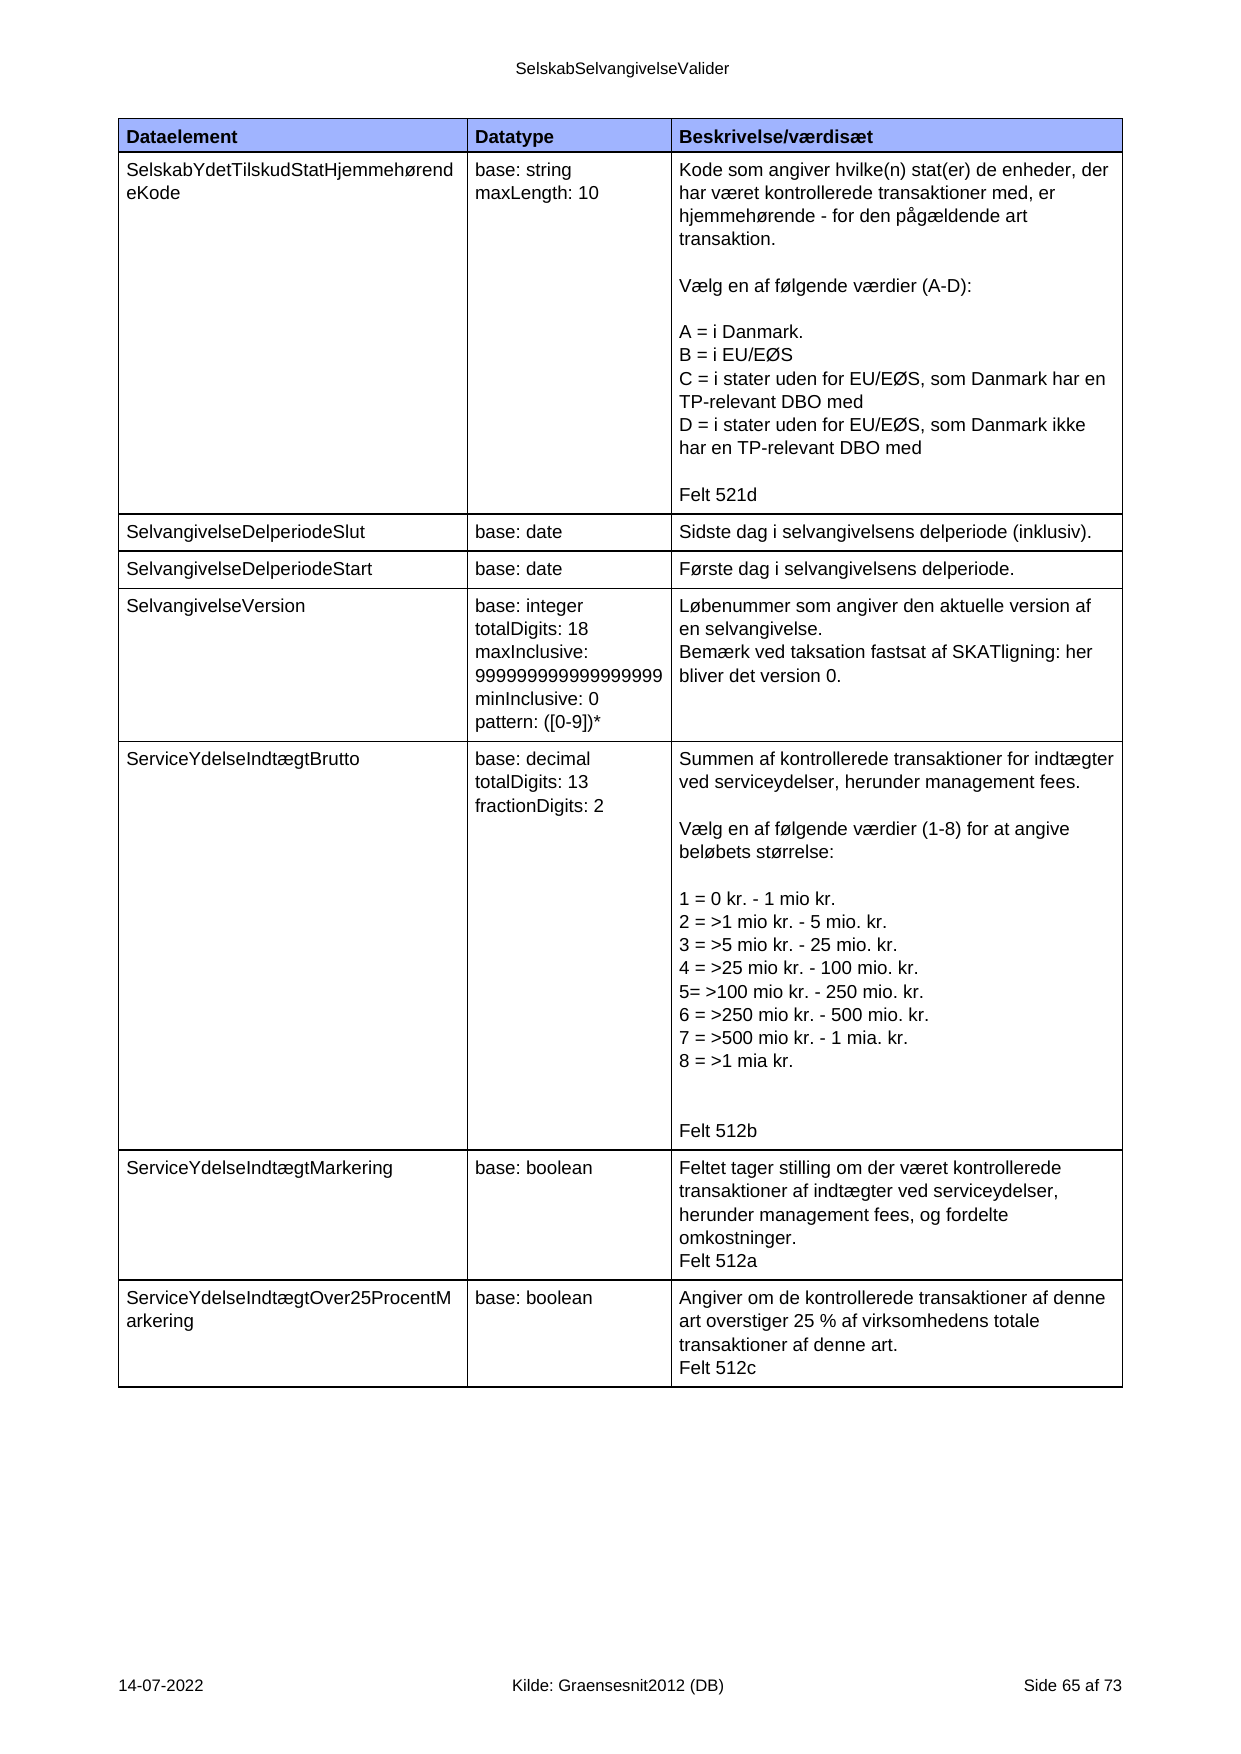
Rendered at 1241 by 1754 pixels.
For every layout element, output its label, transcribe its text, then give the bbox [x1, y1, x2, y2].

table_cell ServiceYdelseIndtægtMarkering [119, 1151, 467, 1279]
table_cell Første dag i selvangivelsens delperiode. [672, 552, 1122, 587]
table_cell Kode som angiver hvilke(n) stat(er) de enheder, der har været kontrollerede transaktioner med, er hjemmehørende - for den pågældende art transaktion. Vælg en af følgende værdier (A-D): A = i Danmark. B = i EU/EØS C = i stater uden for EU/EØS, som Danmark har en TP-relevant DBO med D = i stater uden for EU/EØS, som Danmark ikke har en TP-relevant DBO med Felt 521d [672, 153, 1122, 513]
table_cell ServiceYdelseIndtægtBrutto [119, 742, 467, 1149]
table_cell Angiver om de kontrollerede transaktioner af denne art overstiger 25 % af virksomhedens totale transaktioner af denne art. Felt 512c [672, 1281, 1122, 1386]
table_cell ServiceYdelseIndtægtOver25ProcentMarkering [119, 1281, 467, 1386]
table_header Dataelement [119, 119, 467, 151]
table_cell SelvangivelseDelperiodeSlut [119, 515, 467, 550]
table_cell base: date [468, 552, 671, 587]
table_cell SelvangivelseVersion [119, 589, 467, 741]
table_cell SelskabYdetTilskudStatHjemmehørendeKode [119, 153, 467, 513]
table_cell base: string maxLength: 10 [468, 153, 671, 513]
table_header Datatype [468, 119, 671, 151]
table_cell SelvangivelseDelperiodeStart [119, 552, 467, 587]
table_cell base: decimal totalDigits: 13 fractionDigits: 2 [468, 742, 671, 1149]
table_cell Feltet tager stilling om der været kontrollerede transaktioner af indtægter ved serviceydelser, herunder management fees, og fordelte omkostninger. Felt 512a [672, 1151, 1122, 1279]
table_cell base: date [468, 515, 671, 550]
table_cell Sidste dag i selvangivelsens delperiode (inklusiv). [672, 515, 1122, 550]
table_cell base: boolean [468, 1281, 671, 1386]
table_cell base: boolean [468, 1151, 671, 1279]
table_cell Løbenummer som angiver den aktuelle version af en selvangivelse. Bemærk ved taksation fastsat af SKATligning: her bliver det version 0. [672, 589, 1122, 741]
table_cell Summen af kontrollerede transaktioner for indtægter ved serviceydelser, herunder management fees. Vælg en af følgende værdier (1-8) for at angive beløbets størrelse: 1 = 0 kr. - 1 mio kr. 2 = >1 mio kr. - 5 mio. kr. 3 = >5 mio kr. - 25 mio. kr. 4 = >25 mio kr. - 100 mio. kr. 5= >100 mio kr. - 250 mio. kr. 6 = >250 mio kr. - 500 mio. kr. 7 = >500 mio kr. - 1 mia. kr. 8 = >1 mia kr. Felt 512b [672, 742, 1122, 1149]
table_header Beskrivelse/værdisæt [672, 119, 1122, 151]
table_cell base: integer totalDigits: 18 maxInclusive: 999999999999999999 minInclusive: 0 pattern: ([0-9])* [468, 589, 671, 741]
